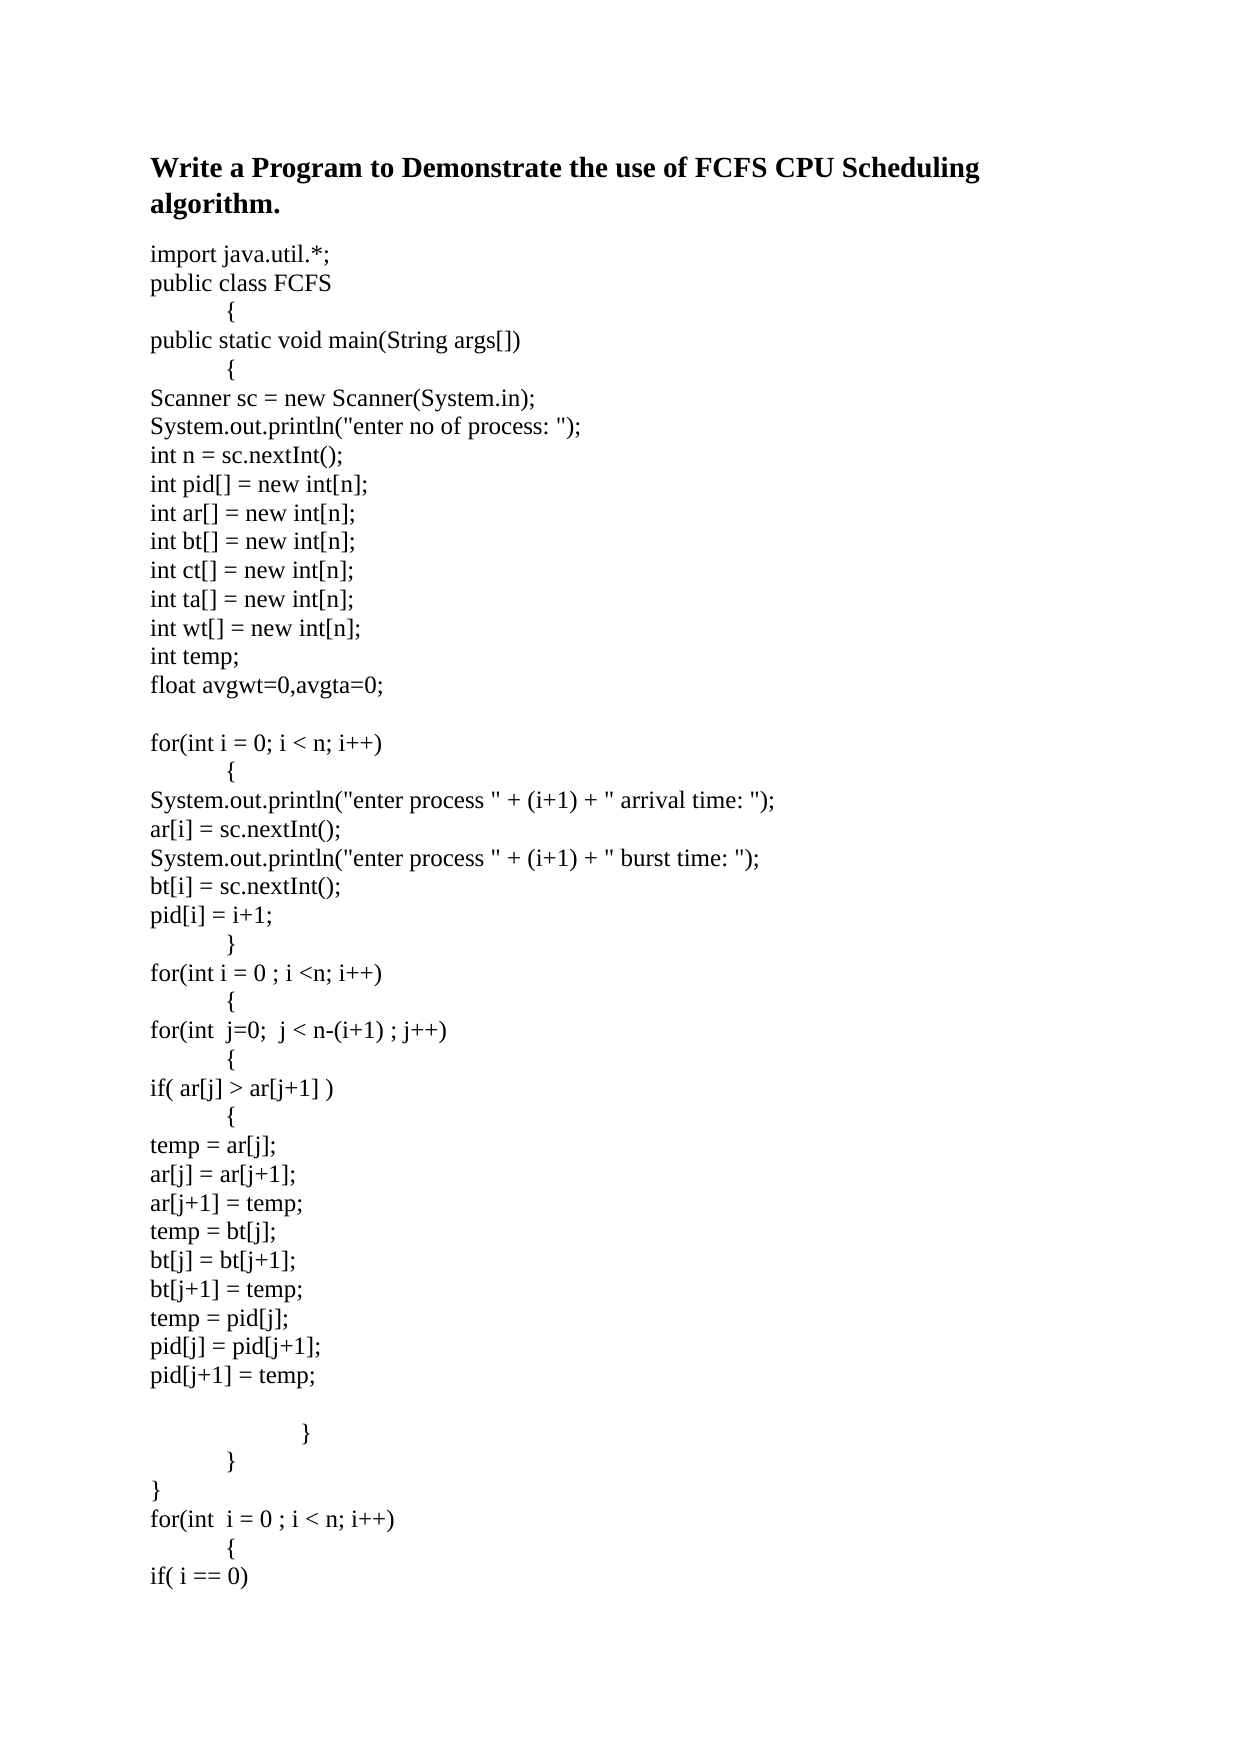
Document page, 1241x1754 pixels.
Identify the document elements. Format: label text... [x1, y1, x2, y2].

text temp = ar[j]; [150, 1130, 1090, 1159]
text int pid[] = new int[n]; [150, 469, 1090, 498]
text public static void main(String args[]) [150, 325, 1090, 354]
text System.out.println("enter no of process: "); [150, 411, 1090, 440]
text pid[j+1] = temp; [150, 1360, 1090, 1389]
text } [150, 929, 1090, 958]
text } [150, 1418, 1090, 1446]
text temp = bt[j]; [150, 1216, 1090, 1245]
text pid[i] = i+1; [150, 900, 1090, 929]
text import java.util.*; [150, 239, 1090, 268]
text ar[i] = sc.nextInt(); [150, 814, 1090, 843]
text int ct[] = new int[n]; [150, 555, 1090, 584]
text for(int j=0; j < n-(i+1) ; j++) [150, 1015, 1090, 1044]
text { [150, 1533, 1090, 1561]
text bt[j] = bt[j+1]; [150, 1245, 1090, 1274]
text } [150, 1475, 1090, 1504]
text bt[j+1] = temp; [150, 1274, 1090, 1303]
text Write a Program to Demonstrate the use of FCFS CPU Scheduling algorithm. [150, 150, 1090, 220]
text int ta[] = new int[n]; [150, 584, 1090, 613]
text for(int i = 0 ; i < n; i++) [150, 1504, 1090, 1533]
text } [150, 1446, 1090, 1475]
text int wt[] = new int[n]; [150, 613, 1090, 641]
text { [150, 986, 1090, 1015]
text ar[j+1] = temp; [150, 1188, 1090, 1216]
text bt[i] = sc.nextInt(); [150, 871, 1090, 900]
text for(int i = 0; i < n; i++) [150, 728, 1090, 756]
text int ar[] = new int[n]; [150, 498, 1090, 526]
text ar[j] = ar[j+1]; [150, 1159, 1090, 1188]
text if( ar[j] > ar[j+1] ) [150, 1073, 1090, 1101]
text { [150, 756, 1090, 785]
text float avgwt=0,avgta=0; [150, 670, 1090, 699]
text { [150, 1101, 1090, 1130]
text int bt[] = new int[n]; [150, 526, 1090, 555]
text int n = sc.nextInt(); [150, 440, 1090, 469]
text pid[j] = pid[j+1]; [150, 1331, 1090, 1360]
text { [150, 296, 1090, 325]
text { [150, 354, 1090, 383]
text for(int i = 0 ; i <n; i++) [150, 958, 1090, 986]
text public class FCFS [150, 268, 1090, 296]
text { [150, 1044, 1090, 1073]
text temp = pid[j]; [150, 1303, 1090, 1331]
text if( i == 0) [150, 1561, 1090, 1590]
text Scanner sc = new Scanner(System.in); [150, 383, 1090, 411]
text int temp; [150, 641, 1090, 670]
text System.out.println("enter process " + (i+1) + " burst time: "); [150, 843, 1090, 871]
text System.out.println("enter process " + (i+1) + " arrival time: "); [150, 785, 1090, 814]
